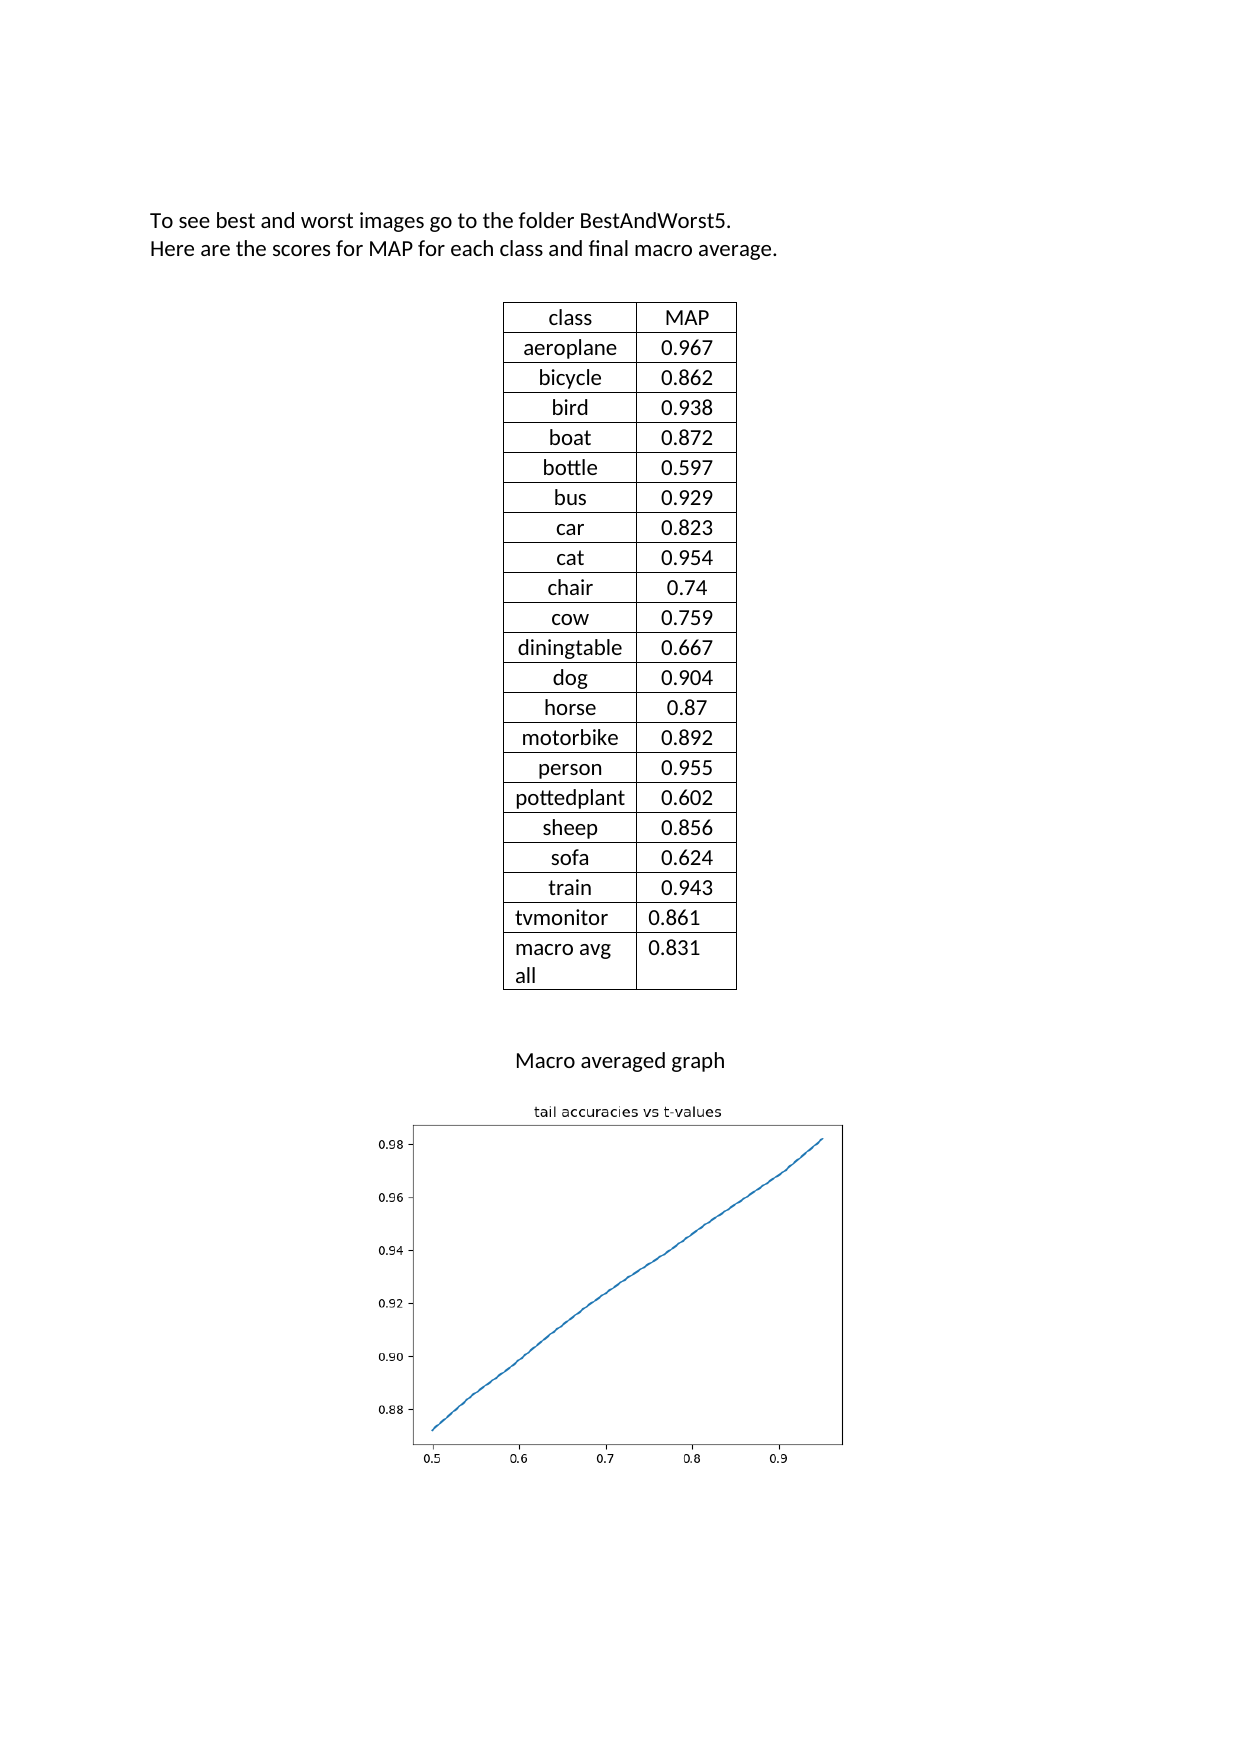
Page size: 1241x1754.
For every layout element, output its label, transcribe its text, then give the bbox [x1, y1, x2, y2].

table_cell 0.602 [637, 783, 736, 812]
table_cell bird [504, 393, 636, 422]
table_cell bus [504, 483, 636, 512]
table_cell sheep [504, 813, 636, 842]
table_cell bicycle [504, 363, 636, 392]
table_cell chair [504, 573, 636, 602]
table_cell motorbike [504, 723, 636, 752]
table_cell 0.938 [637, 393, 736, 422]
table_cell car [504, 513, 636, 542]
table_cell macro avg all [504, 933, 636, 989]
table_cell 0.892 [637, 723, 736, 752]
table_cell 0.856 [637, 813, 736, 842]
table_cell 0.597 [637, 453, 736, 482]
table_cell 0.861 [637, 903, 736, 932]
table_cell 0.862 [637, 363, 736, 392]
table_cell 0.624 [637, 843, 736, 872]
table_cell tvmonitor [504, 903, 636, 932]
table_cell person [504, 753, 636, 782]
table_cell train [504, 873, 636, 902]
table_cell 0.904 [637, 663, 736, 692]
table_cell cat [504, 543, 636, 572]
table_cell 0.967 [637, 333, 736, 362]
text To see best and worst images go to the folder BestAndWorst5. [150, 206, 1090, 234]
table_cell 0.831 [637, 933, 736, 989]
table_cell 0.74 [637, 573, 736, 602]
table_cell 0.872 [637, 423, 736, 452]
text Here are the scores for MAP for each class and final macro average. [150, 234, 1090, 262]
table_cell 0.667 [637, 633, 736, 662]
text Macro averaged graph [150, 1047, 1090, 1075]
table_header MAP [637, 303, 736, 332]
table_cell aeroplane [504, 333, 636, 362]
table_cell horse [504, 693, 636, 722]
table_cell 0.759 [637, 603, 736, 632]
table_cell boat [504, 423, 636, 452]
table_cell 0.954 [637, 543, 736, 572]
table_header class [504, 303, 636, 332]
table_cell 0.943 [637, 873, 736, 902]
table_cell 0.929 [637, 483, 736, 512]
table_cell sofa [504, 843, 636, 872]
picture [343, 1074, 897, 1490]
table_cell 0.955 [637, 753, 736, 782]
table_cell cow [504, 603, 636, 632]
table_cell 0.823 [637, 513, 736, 542]
table_cell diningtable [504, 633, 636, 662]
table_cell dog [504, 663, 636, 692]
table_cell 0.87 [637, 693, 736, 722]
table_cell pottedplant [504, 783, 636, 812]
table_cell bottle [504, 453, 636, 482]
